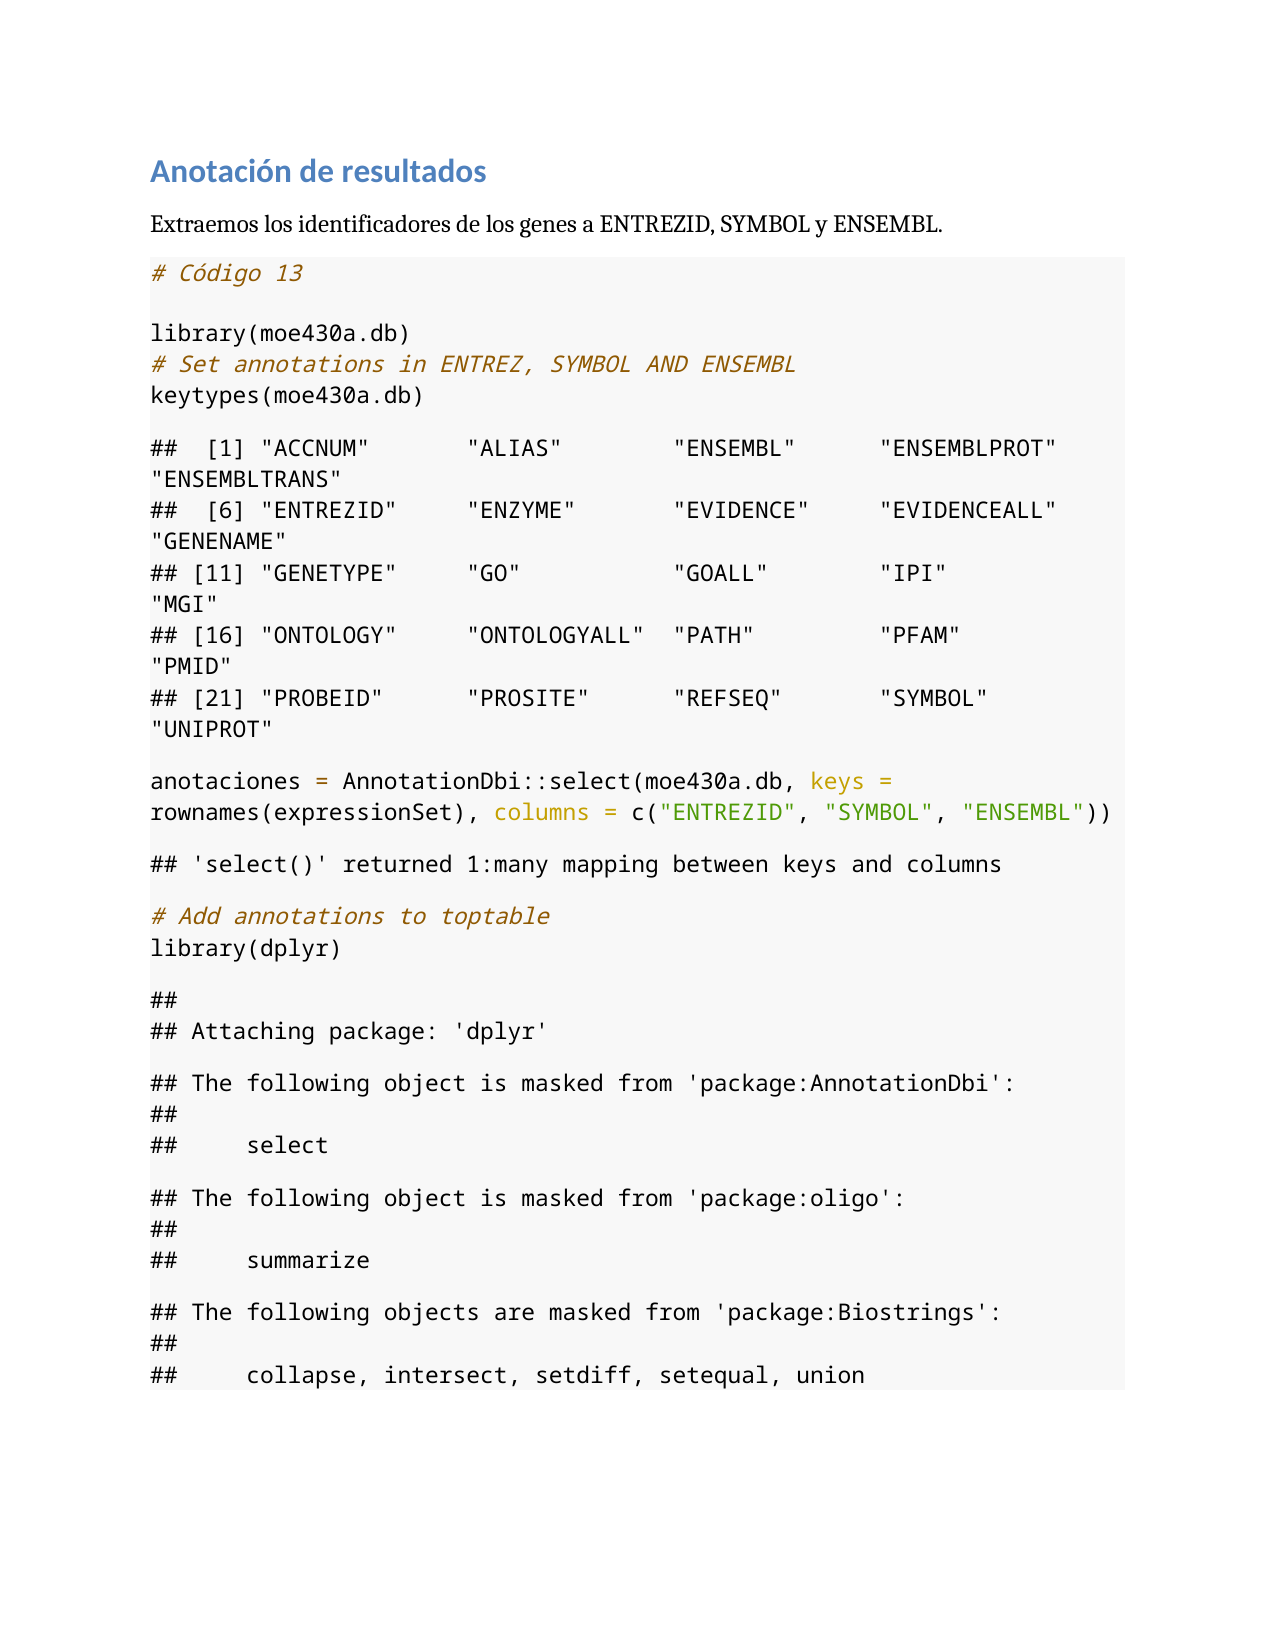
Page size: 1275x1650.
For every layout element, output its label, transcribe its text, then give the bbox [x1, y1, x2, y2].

text ## The following object is masked from 'package:AnnotationDbi': ## ## select [150, 1067, 1125, 1161]
text anotaciones = AnnotationDbi::select(moe430a.db, keys = rownames(expressionSet), columns = c("ENTREZID", "SYMBOL", "ENSEMBL")) [892, 765, 1125, 827]
text ## 'select()' returned 1:many mapping between keys and columns [150, 848, 1125, 879]
text # Add annotations to toptable library(dplyr) [342, 900, 1125, 963]
text ## The following objects are masked from 'package:Biostrings': ## ## collapse, intersect, setdiff, setequal, union [150, 1296, 1125, 1390]
text ## ## Attaching package: 'dplyr' [150, 984, 1125, 1046]
subtitle Anotación de resultados [150, 150, 1125, 191]
text # Código 13 library(moe430a.db) # Set annotations in ENTREZ, SYMBOL AND ENSEMBL keytypes(moe430a.db) [150, 257, 1125, 411]
text ## [1] "ACCNUM" "ALIAS" "ENSEMBL" "ENSEMBLPROT" "ENSEMBLTRANS" ## [6] "ENTREZID" "ENZYME" "EVIDENCE" "EVIDENCEALL" "GENENAME" ## [11] "GENETYPE" "GO" "GOALL" "IPI" "MGI" ## [16] "ONTOLOGY" "ONTOLOGYALL" "PATH" "PFAM" "PMID" ## [21] "PROBEID" "PROSITE" "REFSEQ" "SYMBOL" "UNIPROT" [150, 432, 1125, 744]
text Extraemos los identificadores de los genes a ENTREZID, SYMBOL y ENSEMBL. [150, 209, 1125, 238]
text ## The following object is masked from 'package:oligo': ## ## summarize [150, 1182, 1125, 1275]
